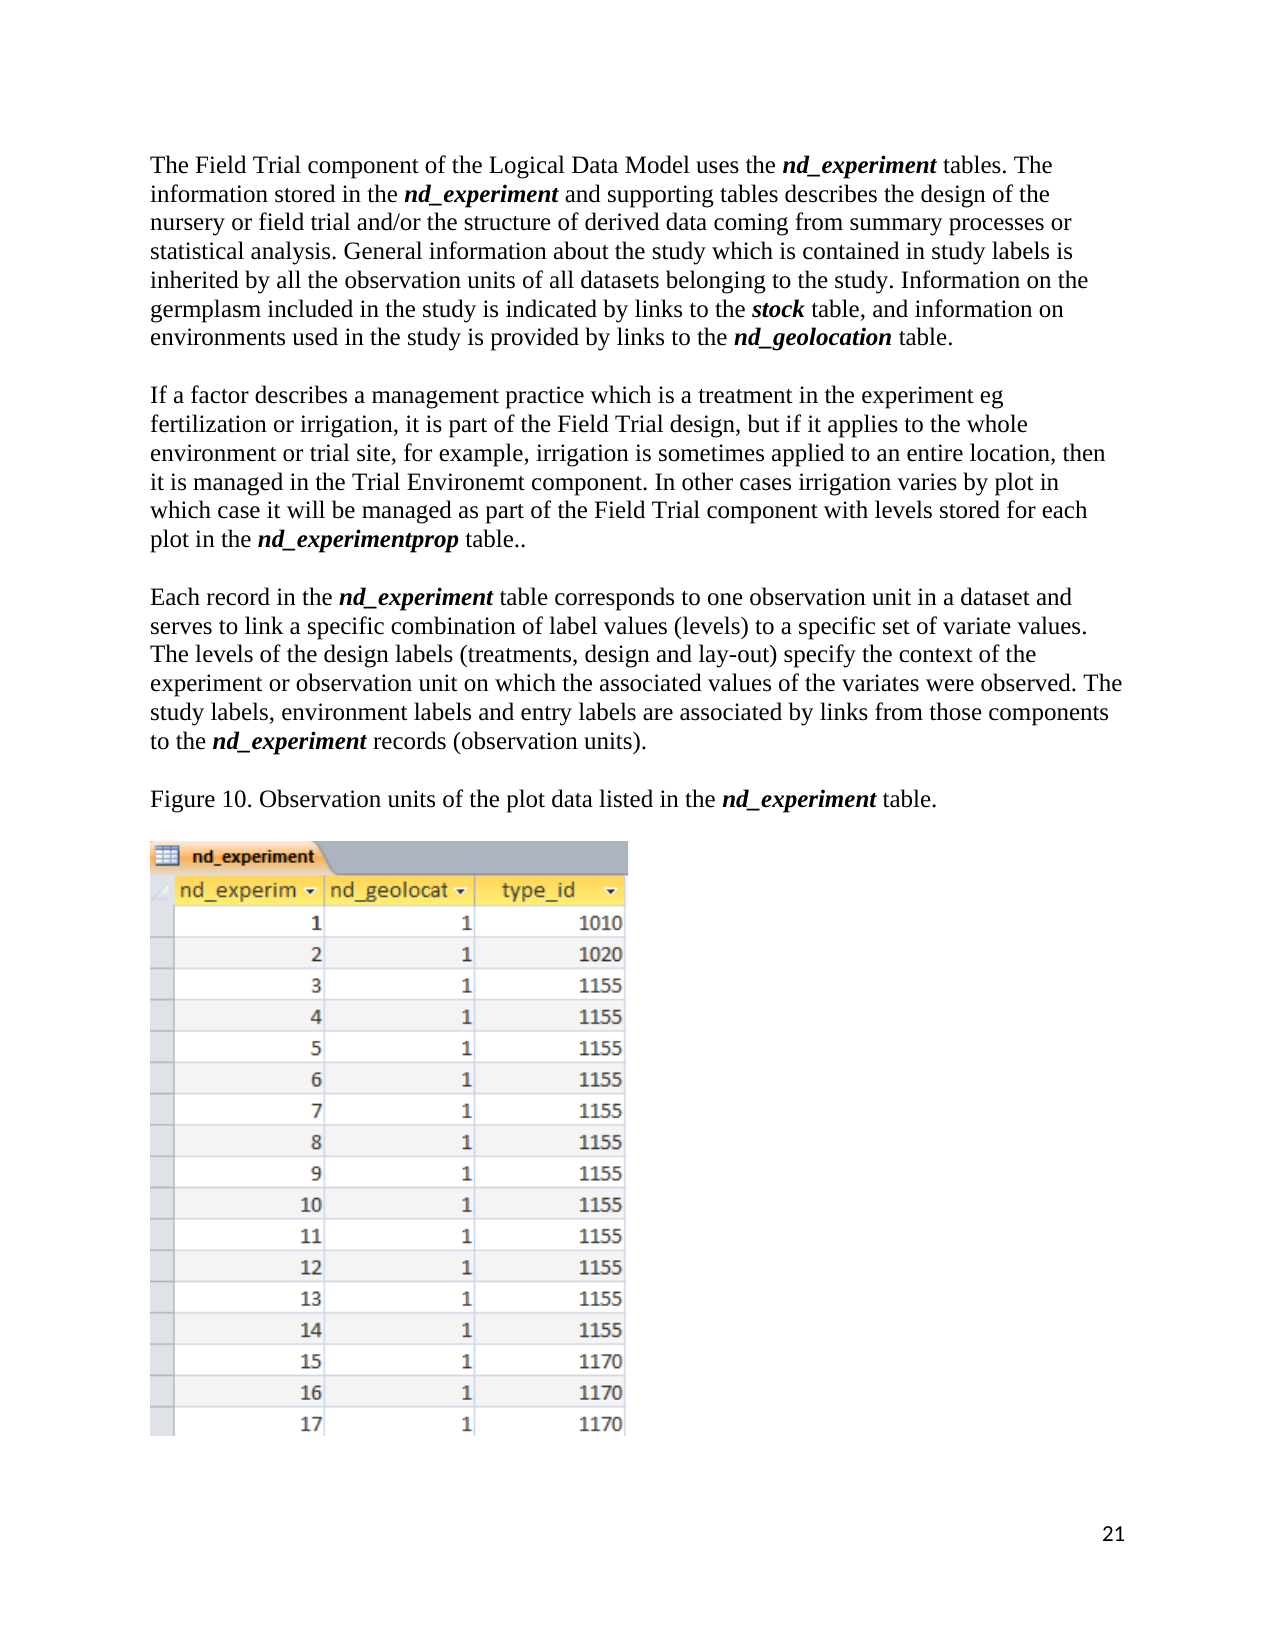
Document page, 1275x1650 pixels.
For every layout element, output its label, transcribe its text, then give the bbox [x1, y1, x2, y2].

text Figure 10. Observation units of the plot data listed in the nd_experiment table. [150, 784, 1125, 812]
text If a factor describes a management practice which is a treatment in the experiment eg fertilization or irrigation, it is part of the Field Trial design, but if it applies to the whole environment or trial site, for example, irrigation is sometimes applied to an entire location, then it is managed in the Trial Environemt component. In other cases irrigation varies by plot in which case it will be managed as part of the Field Trial component with levels stored for each plot in the nd_experimentprop table.. [150, 380, 1125, 553]
picture [150, 841, 629, 1436]
text Each record in the nd_experiment table corresponds to one observation unit in a dataset and serves to link a specific combination of label values (levels) to a specific set of variate values. The levels of the design labels (treatments, design and lay-out) specify the context of the experiment or observation unit on which the associated values of the variates were observed. The study labels, environment labels and entry labels are associated by links from those components to the nd_experiment records (observation units). [150, 582, 1125, 754]
text The Field Trial component of the Logical Data Model uses the nd_experiment tables. The information stored in the nd_experiment and supporting tables describes the design of the nursery or field trial and/or the structure of derived data coming from summary processes or statistical analysis. General information about the study which is contained in study labels is inherited by all the observation units of all datasets belonging to the study. Information on the germplasm included in the study is indicated by links to the stock table, and information on environments used in the study is provided by links to the nd_geolocation table. [150, 150, 1125, 351]
